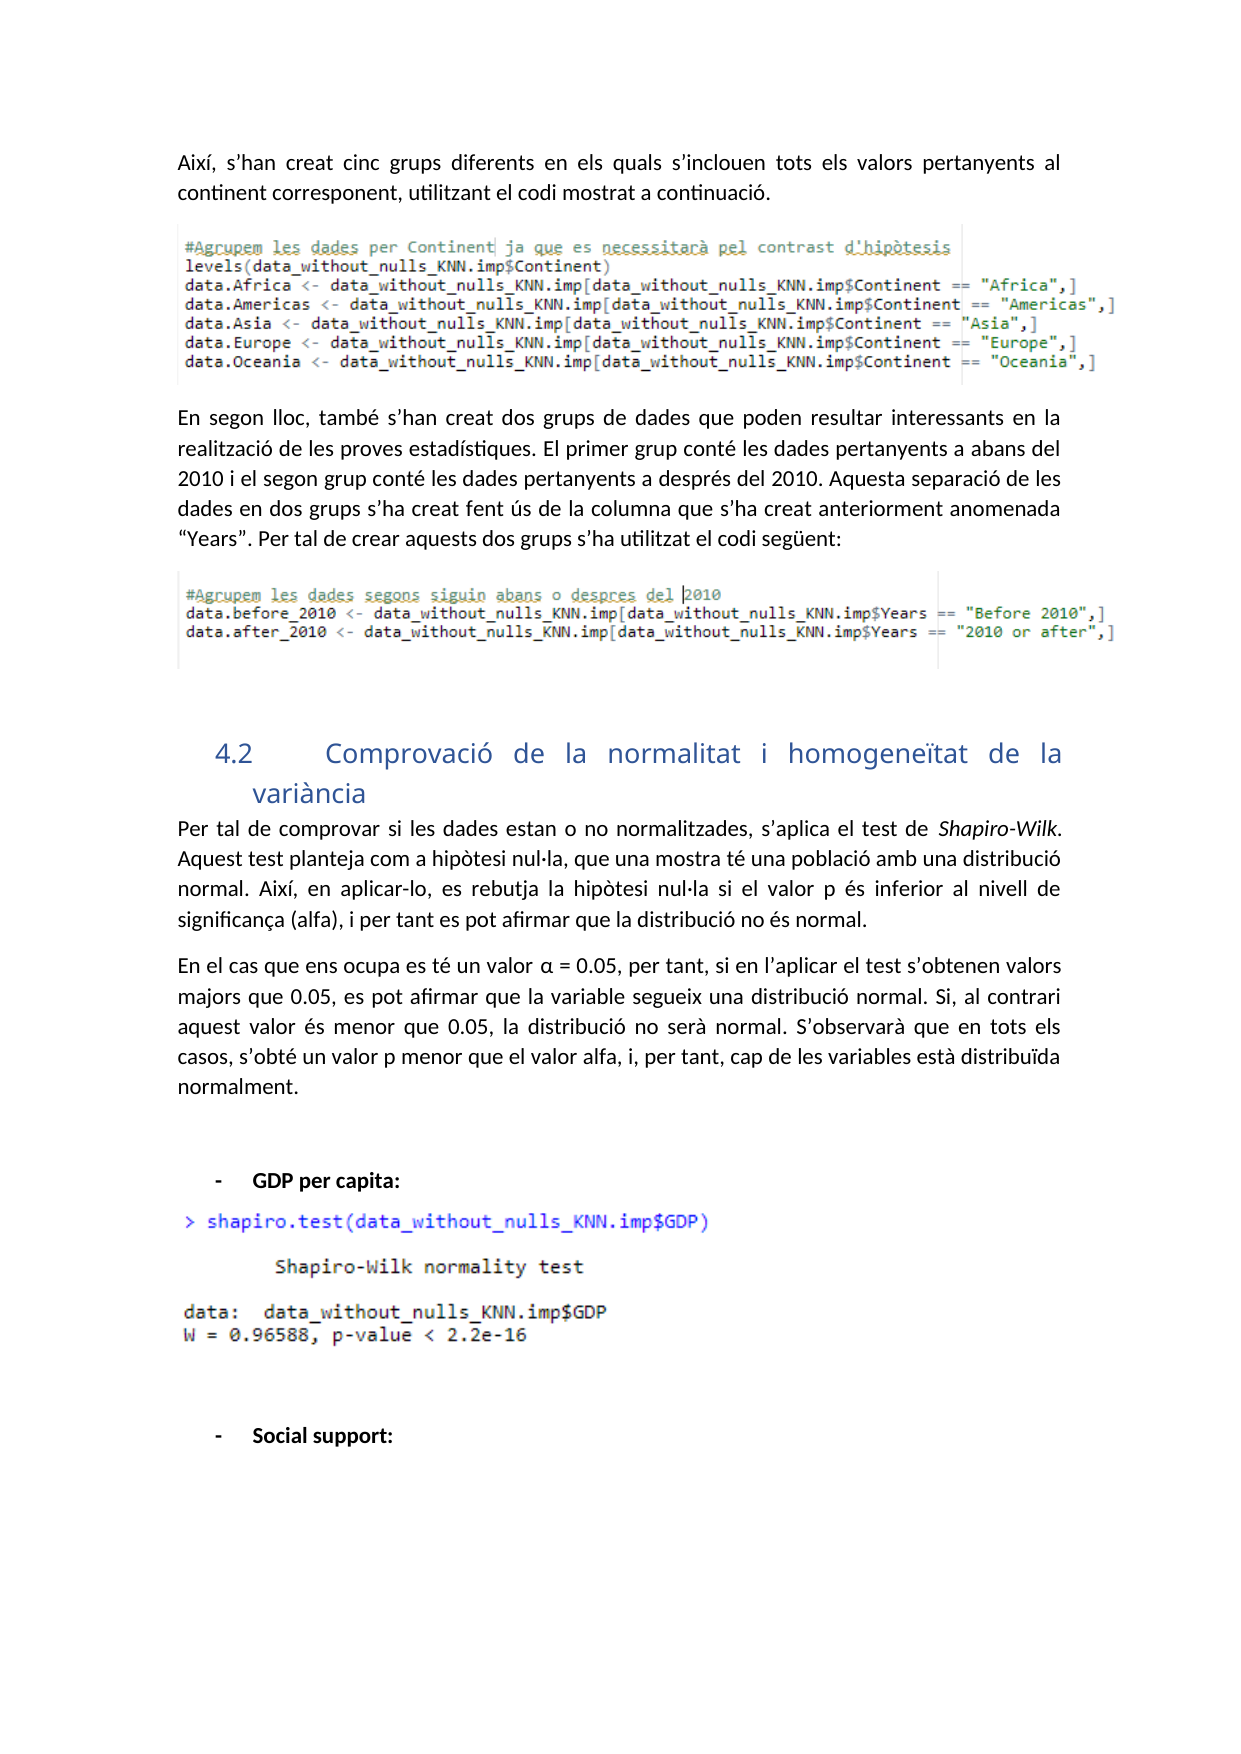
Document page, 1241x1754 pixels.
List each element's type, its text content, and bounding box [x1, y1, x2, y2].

picture [177, 571, 1136, 669]
picture [177, 224, 1134, 385]
picture [177, 1213, 752, 1356]
text En segon lloc, també s’han creat dos grups de dades que poden resultar interessants en la realització de les proves estadístiques. El primer grup conté les dades pertanyents a abans del 2010 i el segon grup conté les dades pertanyents a després del 2010. Aquesta separació de les dades en dos grups s’ha creat fent ús de la columna que s’ha creat anteriorment anomenada “Years”. Per tal de crear aquests dos grups s’ha utilitzat el codi següent: [177, 403, 1063, 552]
subtitle Comprovació de la normalitat i homogeneïtat de la variància [215, 734, 1063, 811]
text En el cas que ens ocupa es té un valor α = 0.05, per tant, si en l’aplicar el test s’obtenen valors majors que 0.05, es pot afirmar que la variable segueix una distribució normal. Si, al contrari aquest valor és menor que 0.05, la distribució no serà normal. S’observarà que en tots els casos, s’obté un valor p menor que el valor alfa, i, per tant, cap de les variables està distribuïda normalment. [177, 952, 1063, 1100]
text Per tal de comprovar si les dades estan o no normalitzades, s’aplica el test de Shapiro-Wilk. Aquest test planteja com a hipòtesi nul·la, que una mostra té una població amb una distribució normal. Així, en aplicar-lo, es rebutja la hipòtesi nul·la si el valor p és inferior al nivell de significança (alfa), i per tant es pot afirmar que la distribució no és normal. [177, 814, 1063, 933]
list GDP per capita: [215, 1166, 1063, 1194]
list Social support: [215, 1421, 1063, 1449]
text Així, s’han creat cinc grups diferents en els quals s’inclouen tots els valors pertanyents al continent corresponent, utilitzant el codi mostrat a continuació. [177, 148, 1063, 206]
